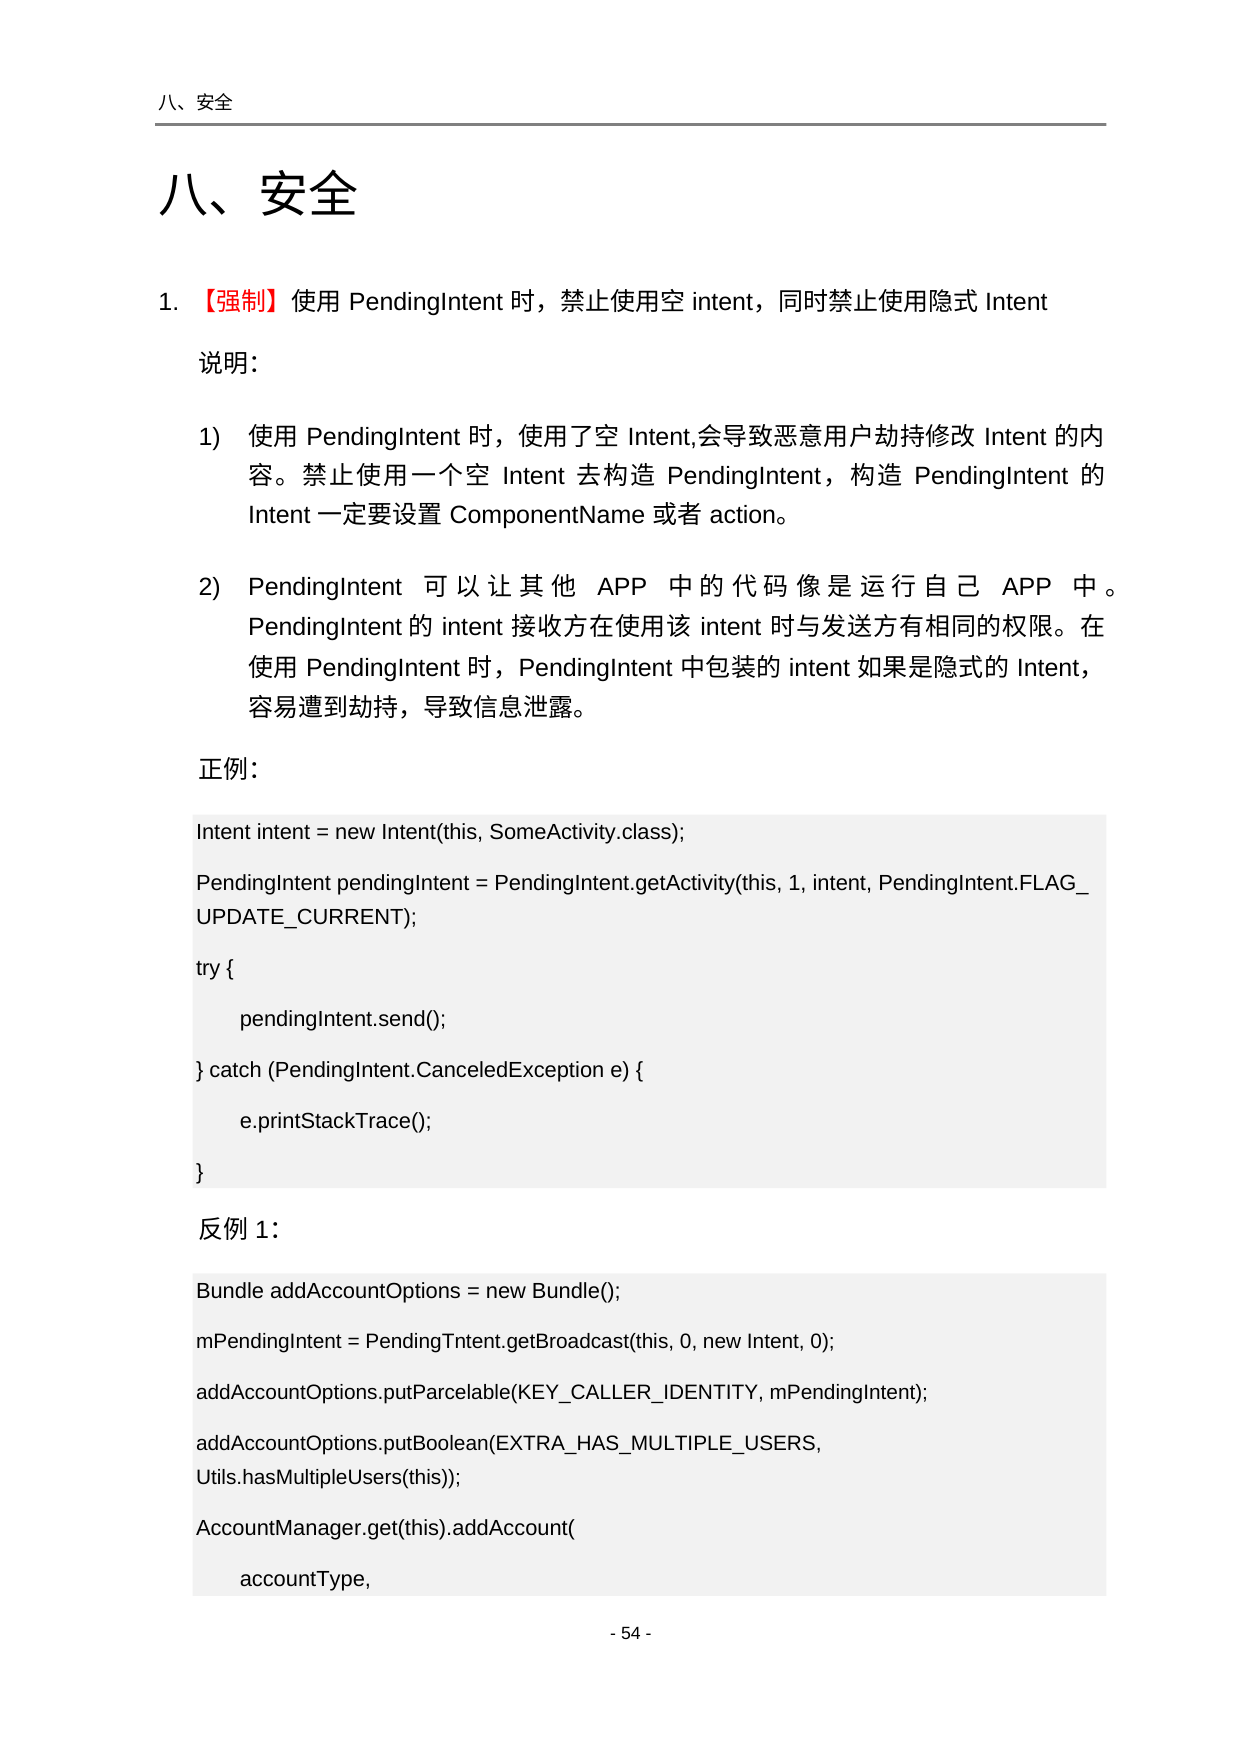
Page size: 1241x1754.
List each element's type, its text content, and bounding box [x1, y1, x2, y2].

text - 54 - [150, 1622, 1111, 1643]
text PendingIntent pendingIntent = PendingIntent.getActivity(this, 1, intent, PendingIntent.FLAG_ [196, 870, 1105, 895]
text UPDATE_CURRENT); [196, 904, 1105, 929]
text e.printStackTrace(); [239, 1108, 1105, 1133]
text AccountManager.get(this).addAccount( [196, 1514, 1105, 1540]
text try { [196, 955, 1105, 980]
list 【强制】使用 PendingIntent 时，禁止使用空 intent，同时禁止使用隐式 Intent [158, 286, 1105, 316]
list 使用 PendingIntent 时，使用了空 Intent,会导致恶意用户劫持修改 Intent 的内容。禁止使用一个空 Intent 去构造 PendingIntent，构造 PendingIntent 的 Intent 一定要设置 ComponentName 或者 action。 [198, 413, 1105, 532]
text 反例 1： [198, 1214, 1105, 1245]
list PendingIntent 可以让其他 APP 中的代码像是运行自己 APP 中。PendingIntent的 intent 接收方在使用该 intent 时与发送方有相同的权限。在使用 PendingIntent 时，PendingIntent 中包装的 intent 如果是隐式的 Intent，容易遭到劫持，导致信息泄露。 [198, 563, 1105, 724]
text 八、安全 [158, 167, 1105, 224]
text addAccountOptions.putBoolean(EXTRA_HAS_MULTIPLE_USERS, Utils.hasMultipleUsers(this)); [196, 1431, 853, 1489]
text Intent intent = new Intent(this, SomeActivity.class); [196, 819, 1105, 844]
text mPendingIntent = PendingTntent.getBroadcast(this, 0, new Intent, 0); addAccountOptions.putParcelable(KEY_CALLER_IDENTITY, mPendingIntent); [196, 1329, 963, 1404]
text 说明： [198, 350, 1105, 378]
text 正例： [198, 756, 1105, 784]
text 八、安全 [158, 92, 1105, 114]
text Bundle addAccountOptions = new Bundle(); [196, 1278, 1105, 1303]
text pendingIntent.send(); [239, 1006, 1105, 1031]
text accountType, [239, 1566, 1105, 1591]
text } [196, 1159, 1105, 1184]
text } catch (PendingIntent.CanceledException e) { [196, 1057, 1105, 1082]
